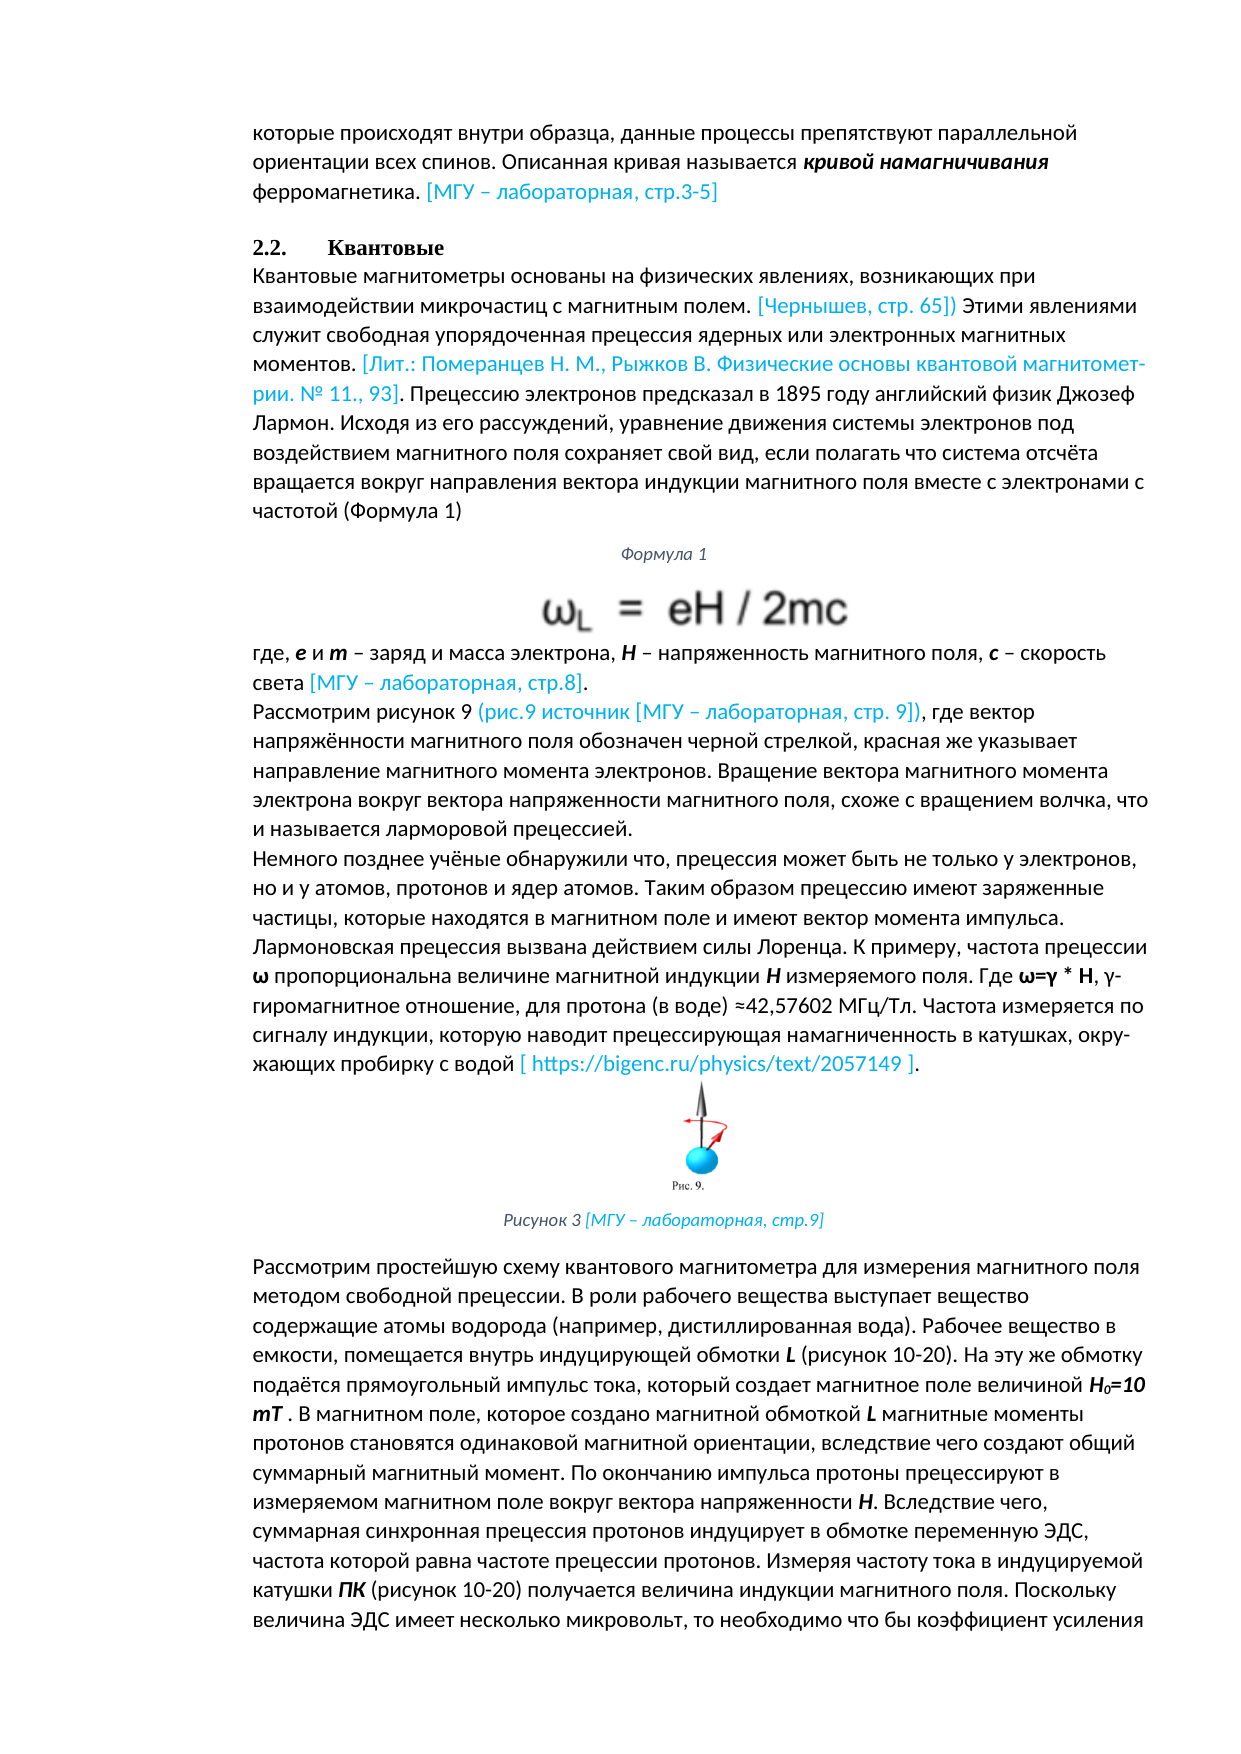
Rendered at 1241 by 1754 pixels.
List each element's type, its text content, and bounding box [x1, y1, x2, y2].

picture [535, 586, 869, 637]
text Формула 1 [177, 542, 1152, 565]
list Рассмотрим рисунок 9 (рис.9 источник [МГУ – лабораторная, стр. 9]), где вектор напряжённости магнитного поля обозначен черной стрелкой, красная же указывает направление магнитного момента электронов. Вращение вектора магнитного момента электрона вокруг вектора напряженности магнитного поля, схоже с вращением волчка, что и называется ларморовой прецессией. [252, 697, 1152, 843]
list Немного позднее учёные обнаружили что, прецессия может быть не только у электронов, но и у атомов, протонов и ядер атомов. Таким образом прецессию имеют заряженные частицы, которые находятся в магнитном поле и имеют вектор момента импульса. Лармоновская прецессия вызвана действием силы Лоренца. К примеру, частота прецессии ω пропорциональна величине магнитной индукции Н измеряемого поля. Где ω=γ * Н, γ- гиромагнитное отношение, для протона (в воде) ≈42,57602 МГц/Тл. Частота измеряется по сигналу индукции, которую наводит прецессирующая намагниченность в катушках, окружающих пробирку с водой [ https://bigenc.ru/physics/text/2057149 ]. [252, 844, 1152, 1078]
list Квантовые [252, 234, 1152, 260]
list где, e и m – заряд и масса электрона, H – напряженность магнитного поля, с – скорость света [МГУ – лабораторная, стр.8]. [252, 638, 1152, 696]
text Рисунок 3 [МГУ – лабораторная, стр.9] [177, 1208, 1152, 1231]
picture [667, 1078, 737, 1191]
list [252, 118, 1152, 205]
list Квантовые магнитометры основаны на физических явлениях, возникающих при взаимодействии микрочастиц с магнитным полем. [Чернышев, стр. 65]) Этими явлениями служит свободная упорядоченная прецессия ядерных или электронных магнитных моментов. [Лит.: Померанцев Н. М., Рыжков В. Физические основы квантовой магнитометрии. № 11., 93]. Прецессию электронов предсказал в 1895 году английский физик Джозеф Лармон. Исходя из его рассуждений, уравнение движения системы электронов под воздействием магнитного поля сохраняет свой вид, если полагать что система отсчёта вращается вокруг направления вектора индукции магнитного поля вместе с электронами с частотой (Формула 1) [252, 261, 1152, 524]
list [252, 1252, 1152, 1633]
